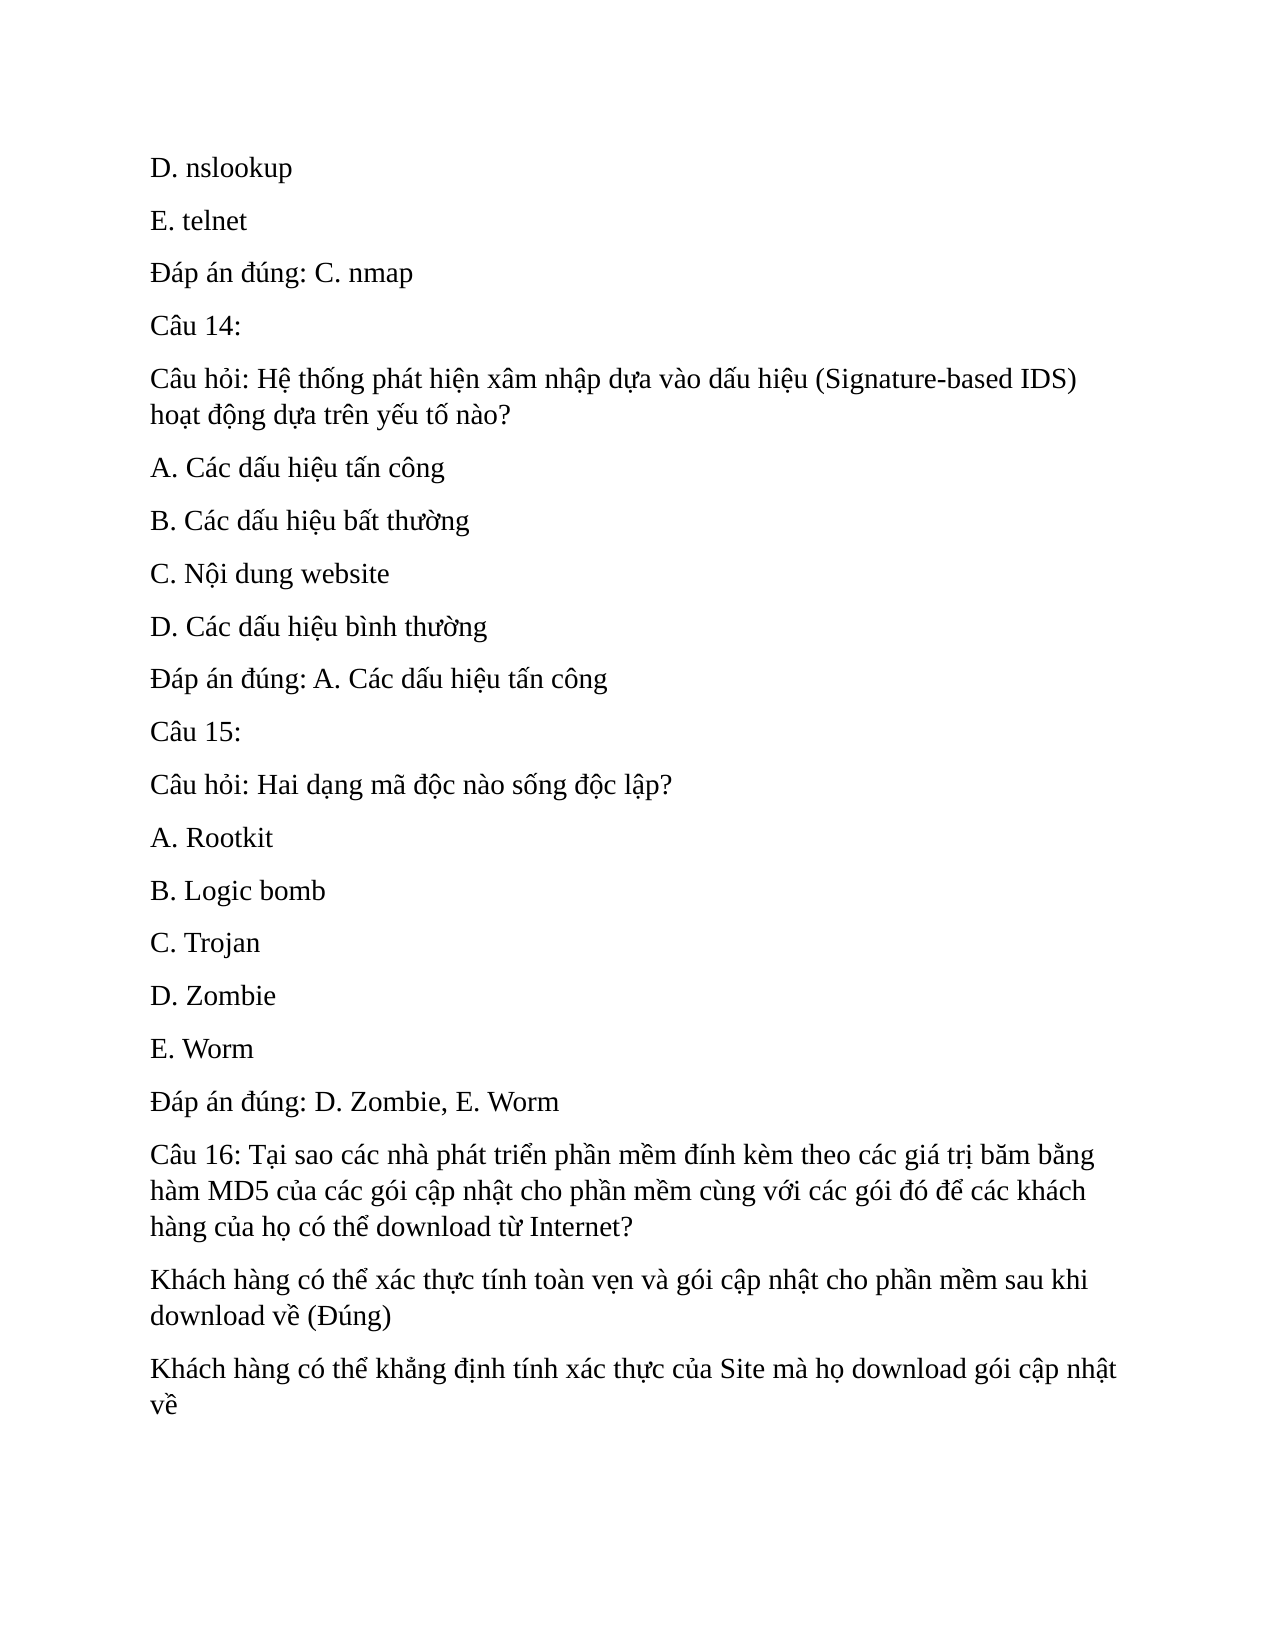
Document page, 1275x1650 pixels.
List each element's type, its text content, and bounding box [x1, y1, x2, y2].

text C. Trojan [150, 926, 1125, 959]
text Khách hàng có thể xác thực tính toàn vẹn và gói cập nhật cho phần mềm sau khi download về (Đúng) [150, 1262, 1125, 1332]
text Câu hỏi: Hai dạng mã độc nào sống độc lập? [150, 767, 1125, 801]
text Câu 15: [150, 714, 1125, 748]
text D. nslookup [150, 150, 1125, 183]
text Câu 14: [150, 308, 1125, 342]
text A. Rootkit [150, 820, 1125, 853]
text E. telnet [150, 203, 1125, 236]
text Khách hàng có thể khẳng định tính xác thực của Site mà họ download gói cập nhật về [150, 1351, 1125, 1421]
text B. Logic bomb [150, 873, 1125, 906]
text Đáp án đúng: D. Zombie, E. Worm [150, 1084, 1125, 1117]
text C. Nội dung website [150, 556, 1125, 589]
text B. Các dấu hiệu bất thường [150, 503, 1125, 537]
text A. Các dấu hiệu tấn công [150, 450, 1125, 484]
text D. Các dấu hiệu bình thường [150, 609, 1125, 642]
text Câu hỏi: Hệ thống phát hiện xâm nhập dựa vào dấu hiệu (Signature-based IDS) hoạt động dựa trên yếu tố nào? [150, 361, 1125, 431]
text E. Worm [150, 1031, 1125, 1065]
text Câu 16: Tại sao các nhà phát triển phần mềm đính kèm theo các giá trị băm bằng hàm MD5 của các gói cập nhật cho phần mềm cùng với các gói đó để các khách hàng của họ có thể download từ Internet? [150, 1137, 1125, 1243]
text D. Zombie [150, 978, 1125, 1012]
text Đáp án đúng: A. Các dấu hiệu tấn công [150, 661, 1125, 695]
text Đáp án đúng: C. nmap [150, 256, 1125, 289]
